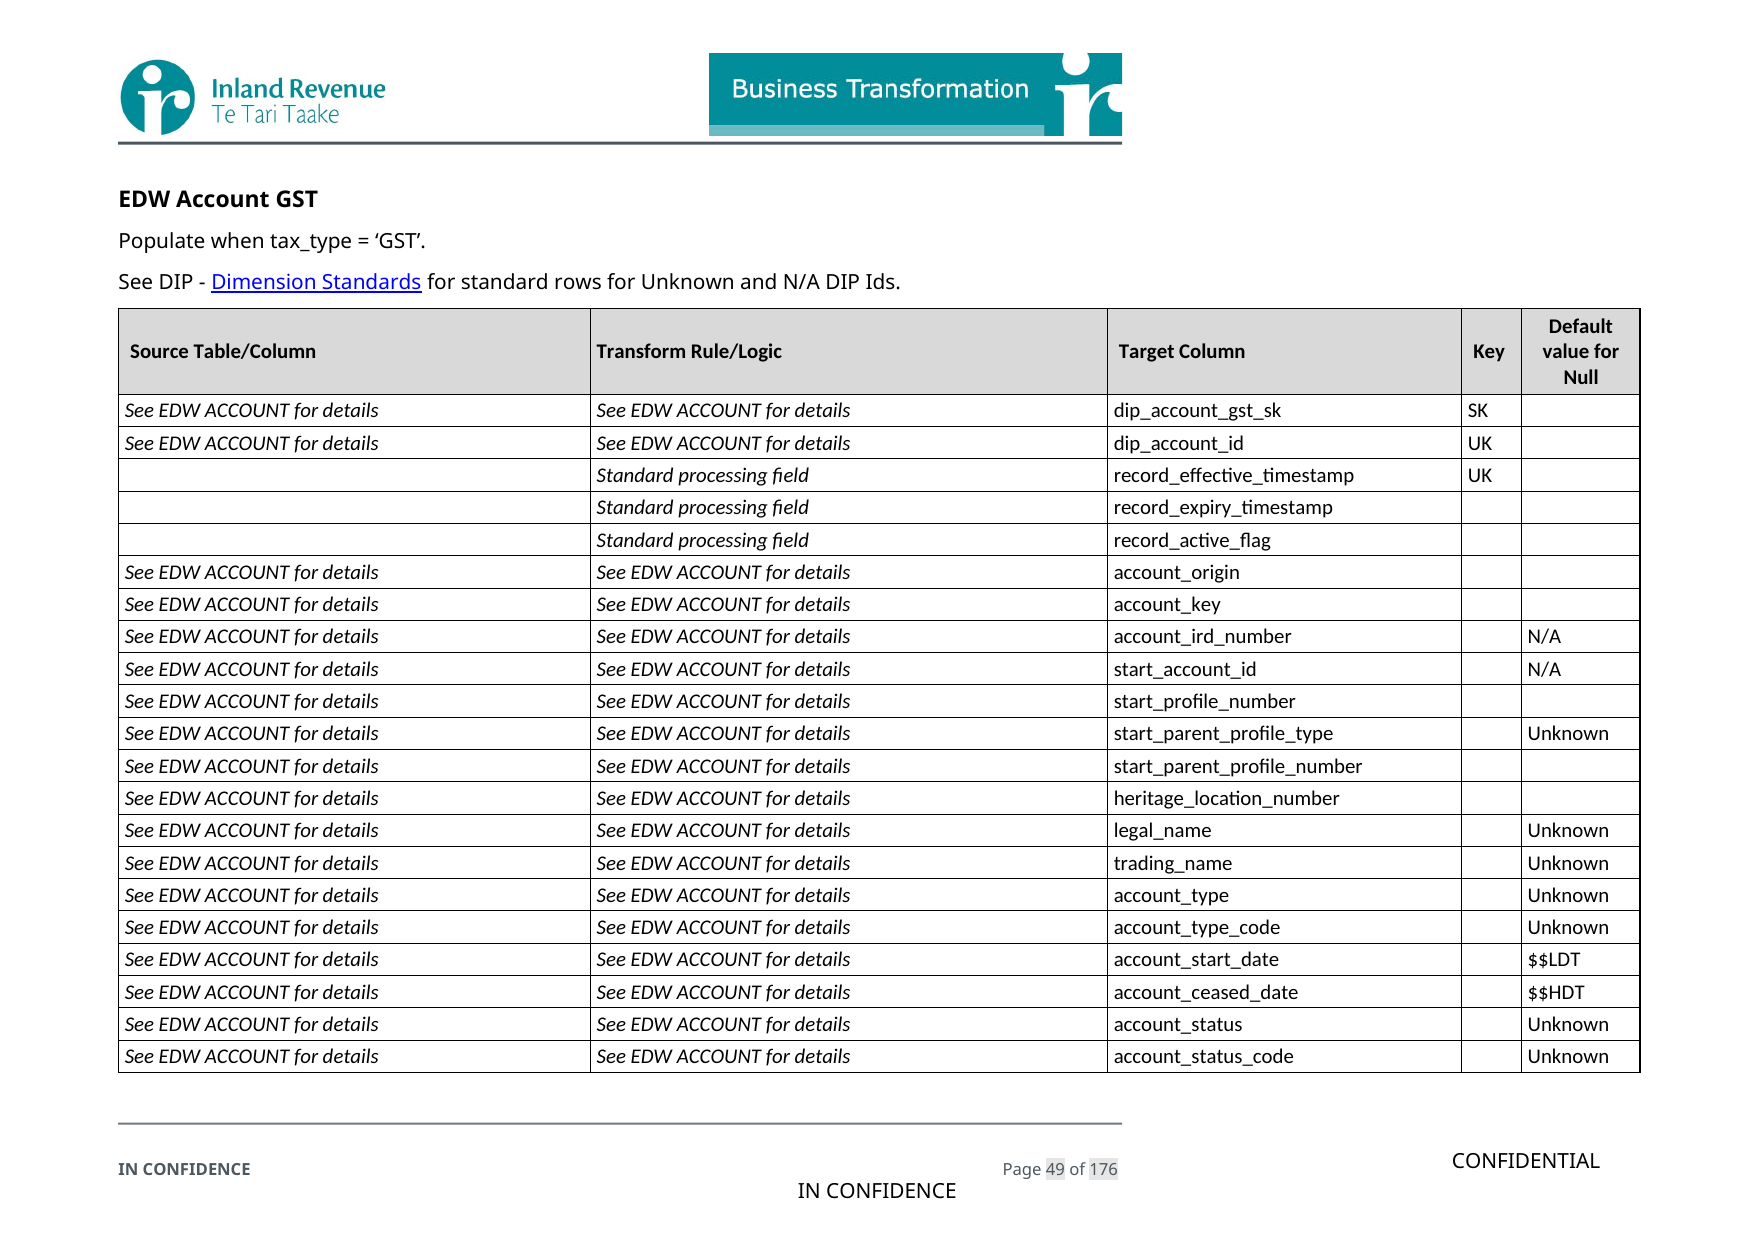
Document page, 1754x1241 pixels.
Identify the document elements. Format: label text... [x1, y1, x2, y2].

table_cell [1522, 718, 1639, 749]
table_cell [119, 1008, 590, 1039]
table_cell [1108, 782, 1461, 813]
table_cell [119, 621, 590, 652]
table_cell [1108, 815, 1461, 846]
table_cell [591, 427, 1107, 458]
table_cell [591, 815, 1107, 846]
subtitle EDW Account GST [118, 182, 1636, 214]
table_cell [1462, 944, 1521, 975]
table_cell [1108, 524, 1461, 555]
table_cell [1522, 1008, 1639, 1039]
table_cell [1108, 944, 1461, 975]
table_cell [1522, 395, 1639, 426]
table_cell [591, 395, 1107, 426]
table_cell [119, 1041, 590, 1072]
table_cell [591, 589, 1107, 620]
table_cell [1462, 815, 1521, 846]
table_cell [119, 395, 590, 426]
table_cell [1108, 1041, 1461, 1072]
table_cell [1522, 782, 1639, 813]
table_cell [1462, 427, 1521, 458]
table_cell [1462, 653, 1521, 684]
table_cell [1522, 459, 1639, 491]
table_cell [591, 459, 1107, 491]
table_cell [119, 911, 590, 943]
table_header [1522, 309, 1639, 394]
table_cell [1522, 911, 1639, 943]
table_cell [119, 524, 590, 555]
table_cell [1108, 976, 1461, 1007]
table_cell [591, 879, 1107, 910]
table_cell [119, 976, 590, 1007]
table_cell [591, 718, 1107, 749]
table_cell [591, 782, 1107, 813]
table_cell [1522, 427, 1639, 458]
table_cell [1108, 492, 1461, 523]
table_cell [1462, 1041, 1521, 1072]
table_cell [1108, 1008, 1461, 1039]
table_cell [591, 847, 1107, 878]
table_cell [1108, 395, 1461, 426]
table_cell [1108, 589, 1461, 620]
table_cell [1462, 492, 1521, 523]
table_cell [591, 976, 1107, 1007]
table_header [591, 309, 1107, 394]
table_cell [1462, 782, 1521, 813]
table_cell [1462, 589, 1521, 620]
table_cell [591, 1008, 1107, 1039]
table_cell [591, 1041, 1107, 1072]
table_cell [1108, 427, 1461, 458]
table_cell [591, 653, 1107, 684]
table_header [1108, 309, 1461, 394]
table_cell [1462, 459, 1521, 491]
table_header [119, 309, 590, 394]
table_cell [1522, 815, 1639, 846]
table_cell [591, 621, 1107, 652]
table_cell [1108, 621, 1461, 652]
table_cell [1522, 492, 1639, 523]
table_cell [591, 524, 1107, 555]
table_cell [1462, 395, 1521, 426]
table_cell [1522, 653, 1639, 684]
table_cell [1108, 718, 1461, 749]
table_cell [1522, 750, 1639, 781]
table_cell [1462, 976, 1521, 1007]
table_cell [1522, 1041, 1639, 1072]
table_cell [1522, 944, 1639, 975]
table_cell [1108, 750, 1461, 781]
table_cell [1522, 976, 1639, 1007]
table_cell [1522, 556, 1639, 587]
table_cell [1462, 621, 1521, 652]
picture [118, 58, 386, 136]
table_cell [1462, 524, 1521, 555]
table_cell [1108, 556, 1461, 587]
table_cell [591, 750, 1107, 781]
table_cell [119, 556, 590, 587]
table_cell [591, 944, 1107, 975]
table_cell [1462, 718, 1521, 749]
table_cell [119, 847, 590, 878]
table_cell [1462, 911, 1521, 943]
text See DIP - Dimension Standards for standard rows for Unknown and N/A DIP Ids. [118, 267, 1636, 296]
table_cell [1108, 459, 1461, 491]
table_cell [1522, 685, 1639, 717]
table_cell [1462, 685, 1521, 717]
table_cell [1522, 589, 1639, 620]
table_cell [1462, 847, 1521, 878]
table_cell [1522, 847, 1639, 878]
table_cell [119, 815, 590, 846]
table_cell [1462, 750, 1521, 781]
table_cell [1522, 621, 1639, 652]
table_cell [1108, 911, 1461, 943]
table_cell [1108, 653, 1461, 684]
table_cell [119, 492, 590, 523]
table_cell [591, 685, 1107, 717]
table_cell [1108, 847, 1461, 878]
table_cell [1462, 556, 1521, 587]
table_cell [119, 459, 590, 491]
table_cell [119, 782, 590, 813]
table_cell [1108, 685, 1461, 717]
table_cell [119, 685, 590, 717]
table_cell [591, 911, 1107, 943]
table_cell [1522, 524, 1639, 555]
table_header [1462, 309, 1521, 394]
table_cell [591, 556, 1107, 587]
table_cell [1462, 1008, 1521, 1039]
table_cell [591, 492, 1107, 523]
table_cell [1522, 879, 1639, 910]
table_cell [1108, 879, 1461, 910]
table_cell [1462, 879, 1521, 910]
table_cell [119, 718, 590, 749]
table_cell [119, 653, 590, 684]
picture [709, 53, 1123, 136]
text Populate when tax_type = ‘GST’. [118, 226, 1636, 255]
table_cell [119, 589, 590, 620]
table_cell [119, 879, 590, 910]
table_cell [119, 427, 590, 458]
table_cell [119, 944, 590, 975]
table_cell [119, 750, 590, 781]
